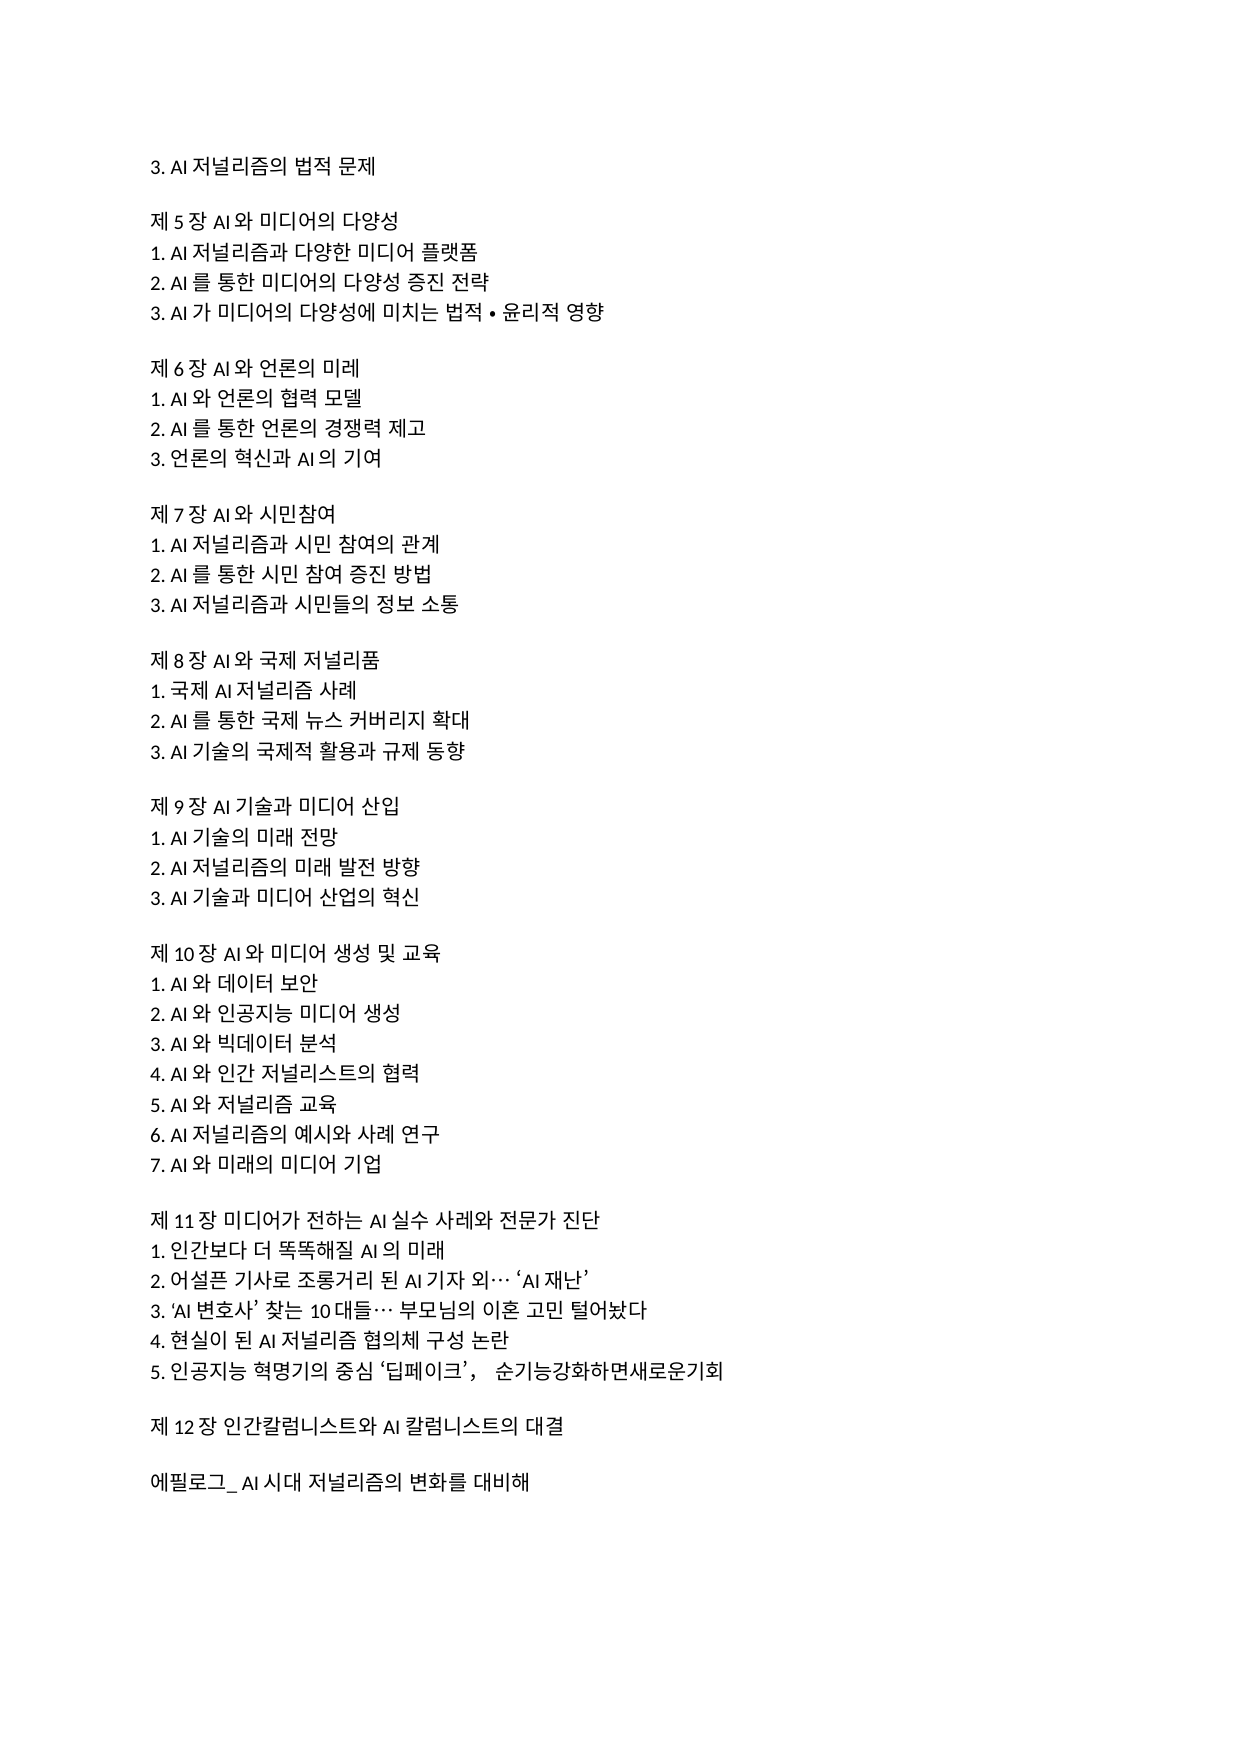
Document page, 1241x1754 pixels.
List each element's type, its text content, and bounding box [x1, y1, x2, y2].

text 2. AI와 인공지능 미디어 생성 [150, 997, 1090, 1027]
text 7. AI와 미래의 미디어 기업 [150, 1148, 1090, 1178]
text 제6장 Al와 언론의 미레 [150, 352, 1090, 382]
text 2. AI를 통한 국제 뉴스 커버리지 확대 [150, 705, 1090, 735]
text 제11장 미디어가 전하는 AI 실수 사레와 전문가 진단 [150, 1204, 1090, 1234]
text 제7장 AI와 시민참여 [150, 498, 1090, 528]
text 5. AI와 저널리즘 교육 [150, 1088, 1090, 1118]
text 2. AI를 통한 언론의 경쟁력 제고 [150, 412, 1090, 442]
text 3. AI 기술과 미디어 산업의 혁신 [150, 881, 1090, 911]
text 제8장 AI와 국제 저널리품 [150, 644, 1090, 674]
text 5. 인공지능 혁명기의 중심 ‘딥페이크’， 순기능강화하면새로운기회 [150, 1355, 1090, 1385]
text 3. 언론의 혁신과 AI의 기여 [150, 442, 1090, 473]
text 제10장 AI와 미디어 생성 및 교육 [150, 937, 1090, 967]
text 3. AI 기술의 국제적 활용과 규제 동향 [150, 735, 1090, 765]
text 1. 국제 AI 저널리즘 사례 [150, 674, 1090, 705]
text 3. AI 저널리즘의 법적 문제 [150, 150, 1090, 180]
text 3. AI가 미디어의 다양성에 미치는 법적 • 윤리적 영향 [150, 296, 1090, 326]
text 1. AI와 데이터 보안 [150, 967, 1090, 997]
text 4. 현실이 된 AI 저널리즘 협의체 구성 논란 [150, 1325, 1090, 1355]
text 1. 인간보다 더 똑똑해질 AI의 미래 [150, 1234, 1090, 1264]
text 1. AI와 언론의 협력 모델 [150, 382, 1090, 412]
text 제5장 AI와 미디어의 다양성 [150, 206, 1090, 236]
text 3. AI와 빅데이터 분석 [150, 1027, 1090, 1058]
text 2. AI를 통한 시민 참여 증진 방법 [150, 558, 1090, 589]
text 4. AI와 인간 저널리스트의 협력 [150, 1058, 1090, 1088]
text 1. AI 저널리즘과 시민 참여의 관계 [150, 528, 1090, 558]
text 1. AI 기술의 미래 전망 [150, 821, 1090, 851]
text 1. AI 저널리즘과 다양한 미디어 플랫폼 [150, 236, 1090, 266]
text 2. AI 저널리즘의 미래 발전 방향 [150, 851, 1090, 881]
text 3. AI 저널리즘과 시민들의 정보 소통 [150, 589, 1090, 619]
text 3. ‘AI 변호사’ 찾는 10대들… 부모님의 이혼 고민 털어놨다 [150, 1294, 1090, 1325]
text 에필로그_ AI 시대 저널리즘의 변화를 대비해 [150, 1466, 1090, 1496]
text 2. 어설픈 기사로 조롱거리 된 AI 기자 외… ‘AI 재난’ [150, 1264, 1090, 1294]
text 2. AI를 통한 미디어의 다양성 증진 전략 [150, 266, 1090, 296]
text 제9장 AI 기술과 미디어 산입 [150, 791, 1090, 821]
text 제12장 인간칼럼니스트와 AI 칼럼니스트의 대결 [150, 1411, 1090, 1441]
text 6. AI 저널리즘의 예시와 사례 연구 [150, 1118, 1090, 1148]
